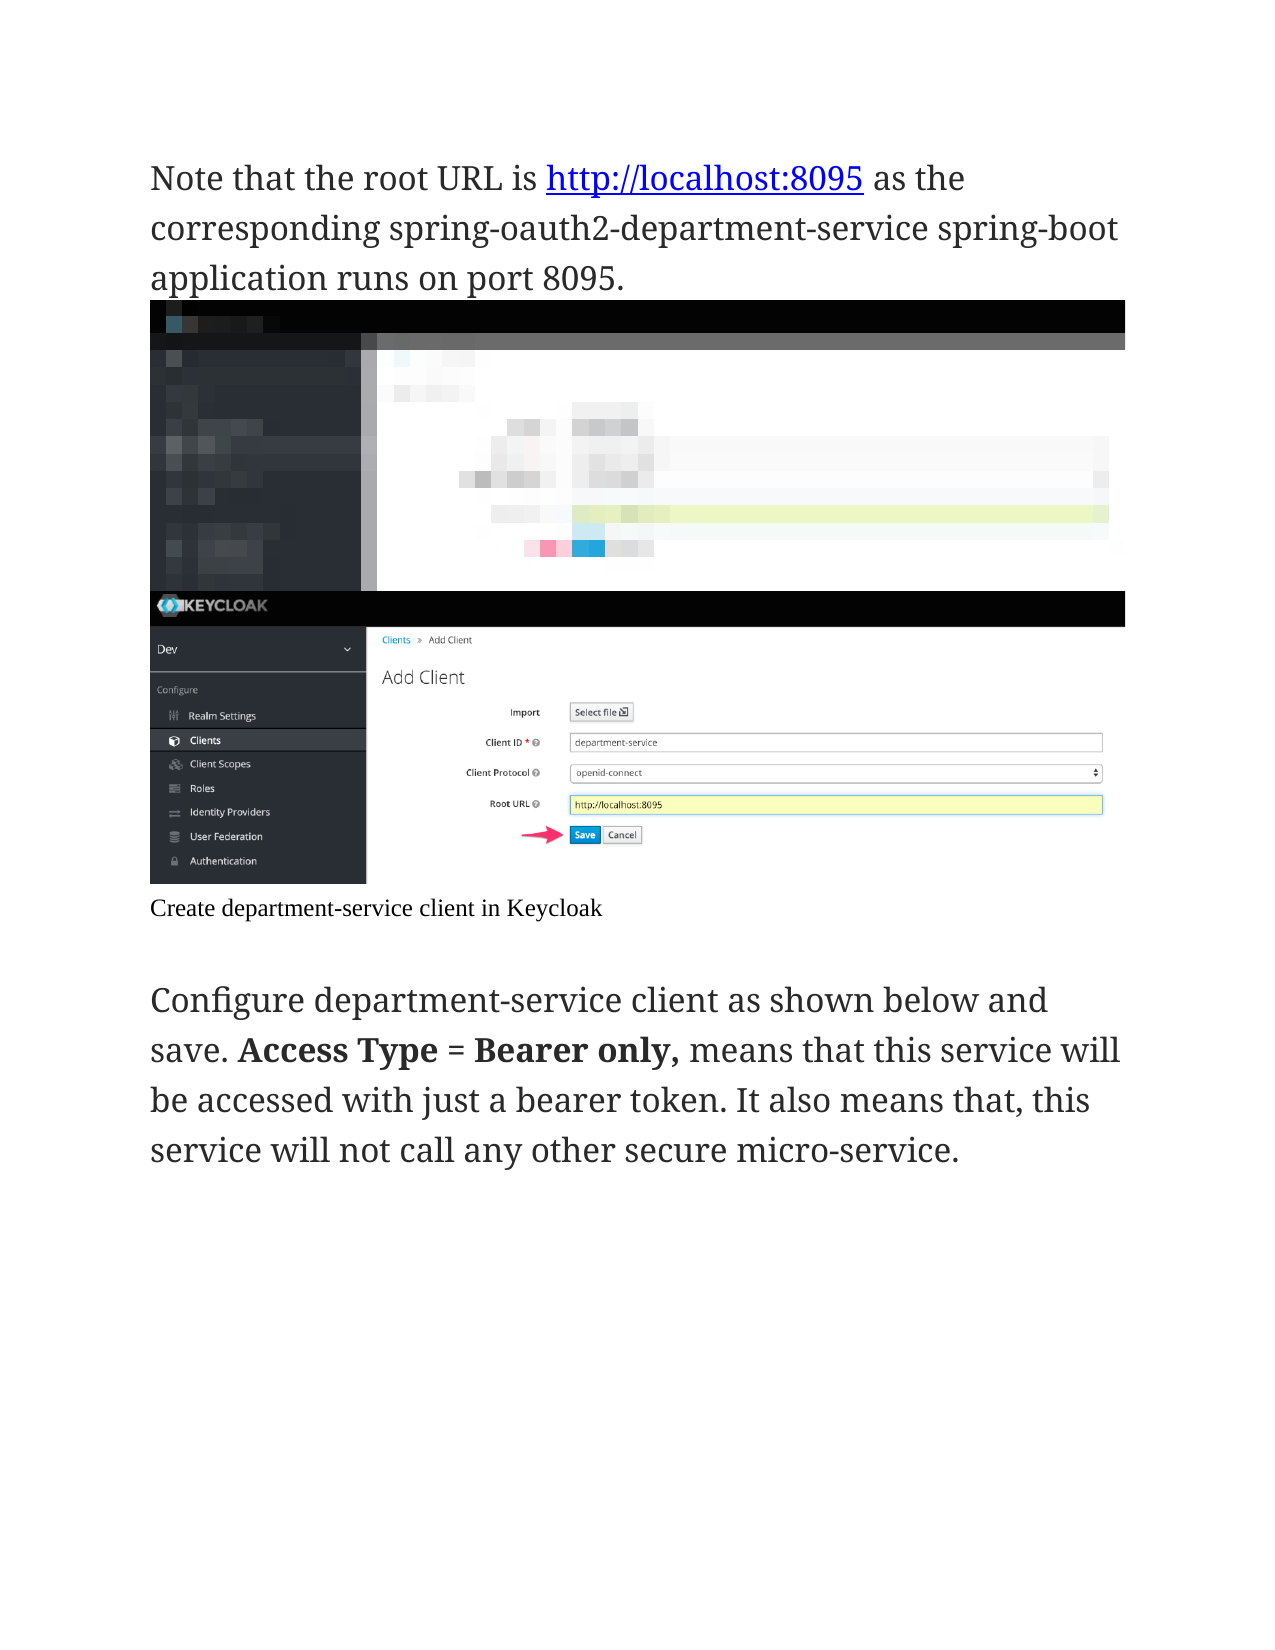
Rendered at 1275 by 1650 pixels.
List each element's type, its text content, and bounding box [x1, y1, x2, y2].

text Configure department-service client as shown below and save. Access Type = Bearer only, means that this service will be accessed with just a bearer token. It also means that, this service will not call any other secure micro-service. [150, 972, 1125, 1172]
text Create department-service client in Keycloak [150, 893, 1125, 922]
text Note that the root URL is http://localhost:8095 as the corresponding spring-oauth2-department-service spring-boot application runs on port 8095. [150, 150, 1125, 300]
picture [150, 300, 1125, 884]
